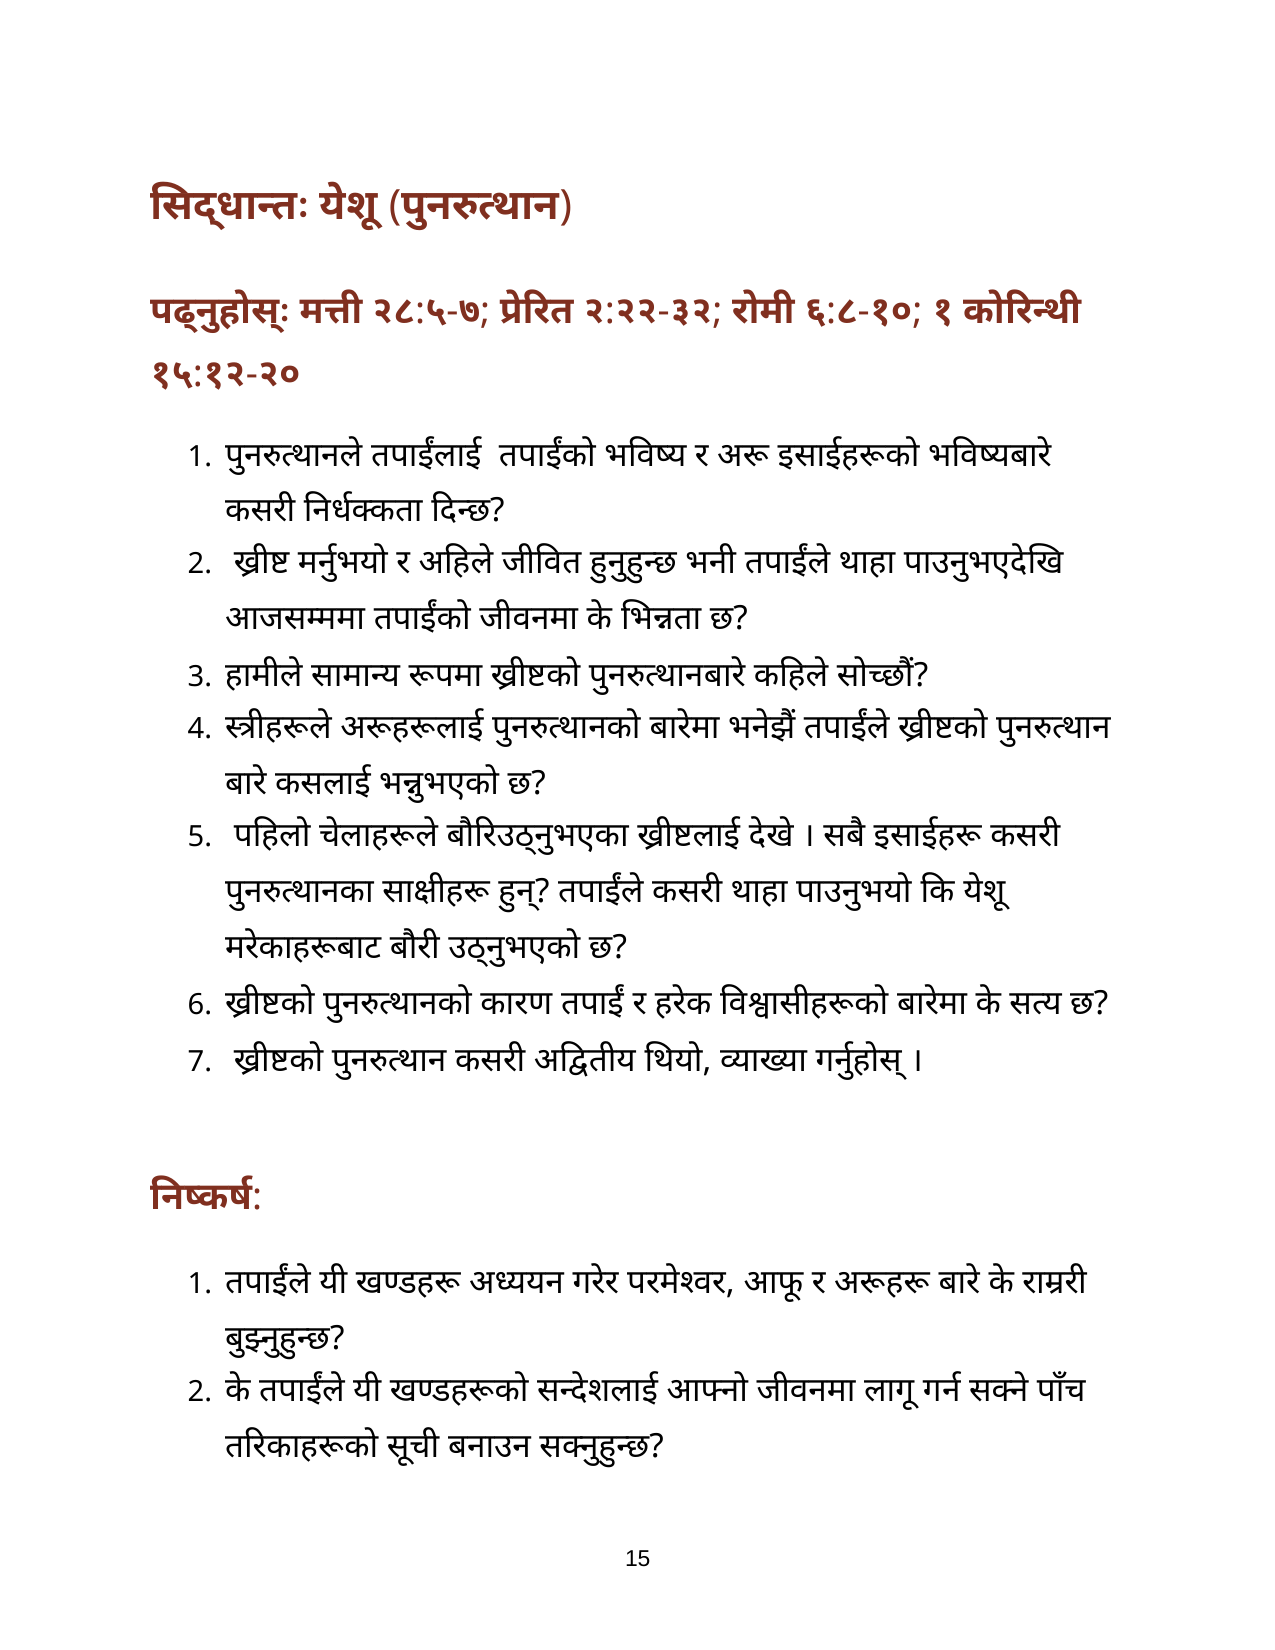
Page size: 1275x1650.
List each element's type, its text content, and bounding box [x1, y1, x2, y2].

list स्‍त्रीहरूले अरूहरूलाई पुनरुत्थानको बारेमा भनेझैं तपाईंले ख्रीष्टको पुनरुत्थान बारे कसलाई भन्नुभएको छ? [187, 707, 1125, 808]
subtitle निष्कर्ष: [150, 1169, 1125, 1224]
list ख्रीष्टको पुनरुत्थानको कारण तपाईं र हरेक विश्वासीहरूको बारेमा के सत्य छ? [187, 979, 1125, 1028]
subtitle सिद्धान्तः येशू (पुनरुत्थान) [150, 175, 1125, 237]
list के तपाईंले यी खण्डहरूको सन्देशलाई आफ्नो जीवनमा लागू गर्न सक्ने पाँच तरिकाहरूको सूची बनाउन सक्नुहुन्छ? [187, 1370, 1125, 1471]
list हामीले सामान्य रूपमा ख्रीष्टको पुनरुत्थानबारे कहिले सोच्छौं? [187, 651, 1125, 700]
list तपाईंले यी खण्डहरू अध्ययन गरेर परमेश्‍वर, आफू र अरूहरू बारे के राम्ररी बुझ्‍नुहुन्छ? [187, 1257, 1125, 1363]
list ख्रीष्टको पुनरुत्थान कसरी अद्वितीय थियो, व्याख्या गर्नुहोस् । [187, 1035, 1125, 1084]
subtitle पढ्नुहोस्ः मत्ती २८:५-७; प्रेरित २:२२-३२; रोमी ६:८-१०; १ कोरिन्थी १५:१२-२० [150, 283, 1125, 402]
list पहिलो चेलाहरूले बौरिउठ्नुभएका ख्रीष्टलाई देखे । सबै इसाईहरू कसरी पुनरुत्थानका साक्षीहरू हुन्? तपाईंले कसरी थाहा पाउनुभयो कि येशू मरेकाहरूबाट बौरी उठ्नुभएको छ? [187, 815, 1125, 972]
list पुनरुत्थानले तपाईंलाई तपाईंको भविष्य र अरू इसाईहरूको भविष्यबारे कसरी निर्धक्कता दिन्छ? [187, 435, 1125, 535]
list ख्रीष्ट मर्नुभयो र अहिले जीवित हुनुहुन्छ भनी तपाईंले थाहा पाउनुभएदेखि आजसम्ममा तपाईंको जीवनमा के भिन्नता छ? [187, 543, 1125, 643]
